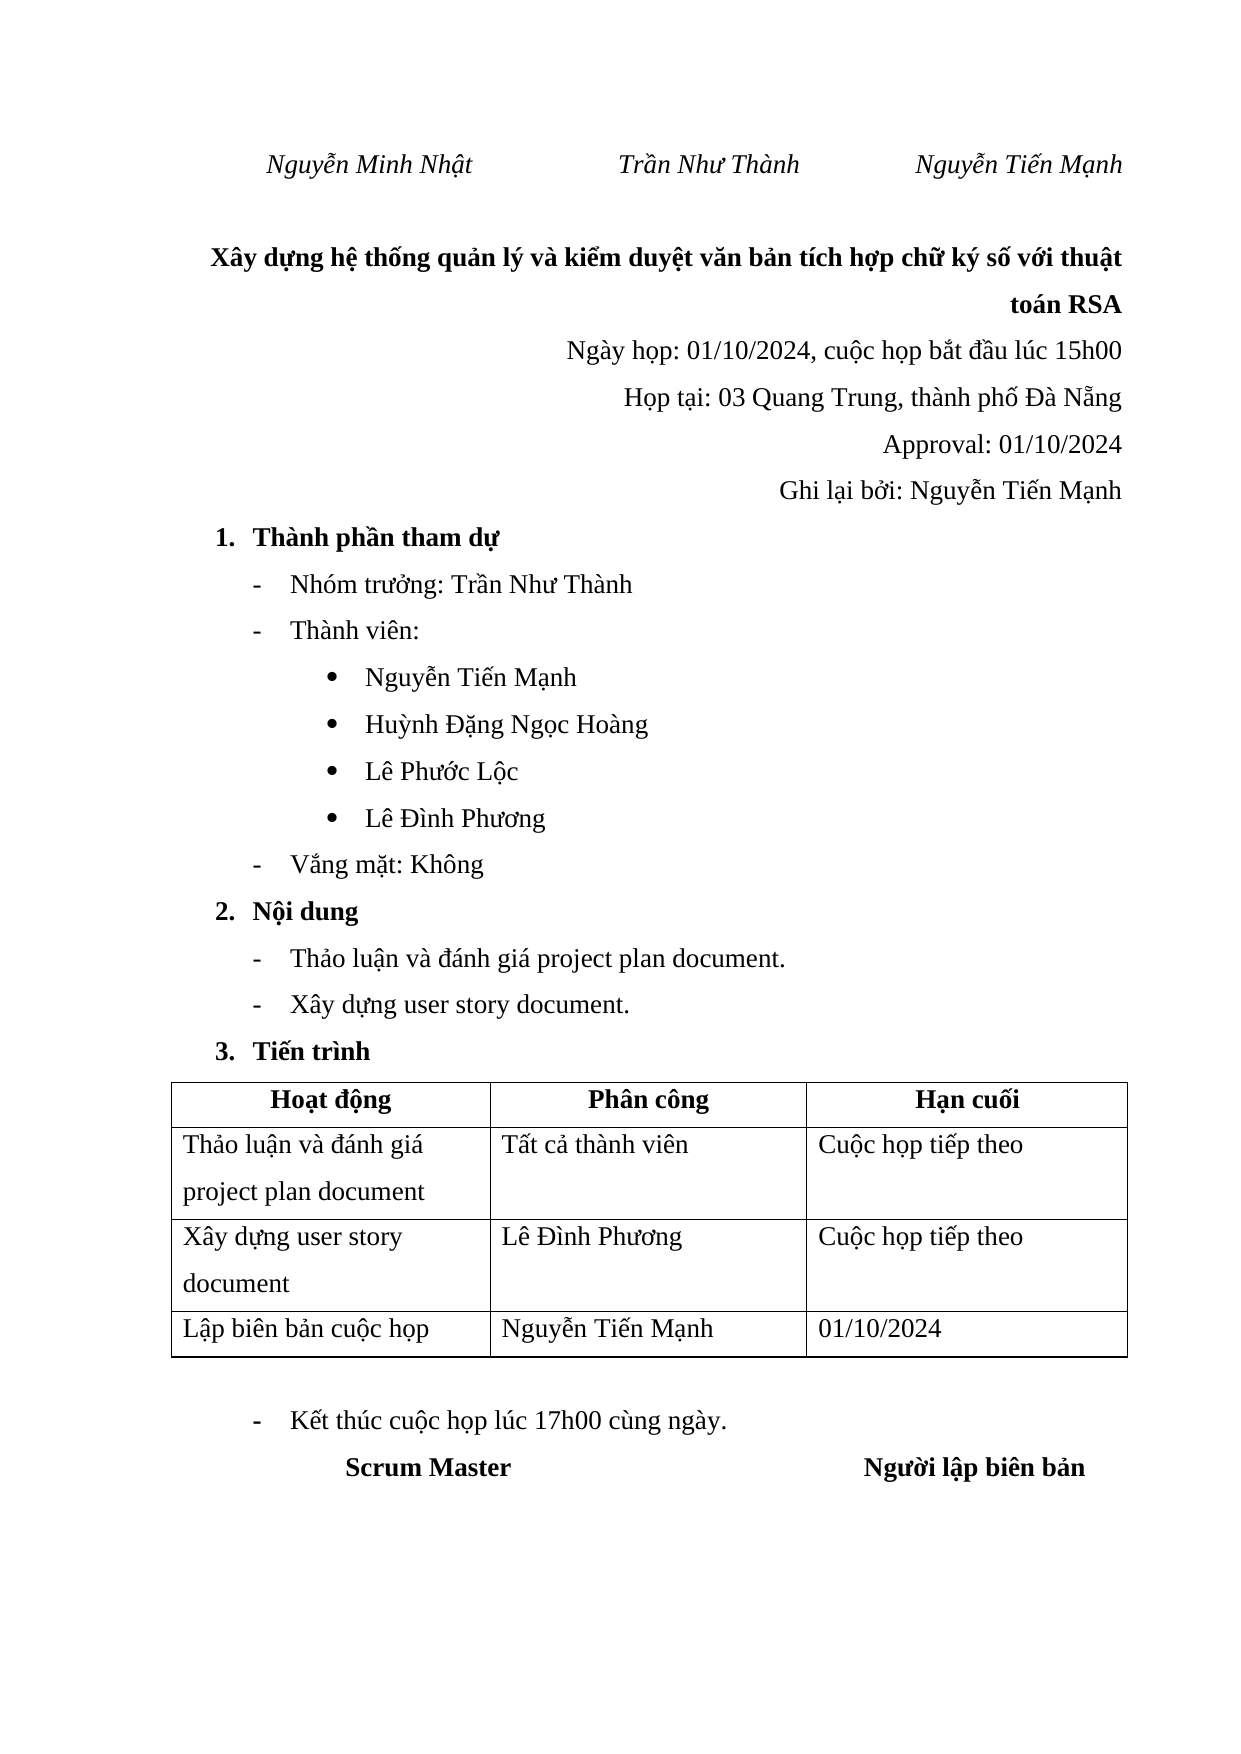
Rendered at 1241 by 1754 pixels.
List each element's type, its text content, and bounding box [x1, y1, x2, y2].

table_cell Cuộc họp tiếp theo [807, 1220, 1127, 1311]
list Xây dựng user story document. [252, 988, 1122, 1020]
list Vắng mặt: Không [252, 848, 1122, 880]
table_header Hoạt động [172, 1083, 490, 1127]
table_cell Nguyễn Tiến Mạnh [491, 1312, 806, 1356]
table_cell Lê Đình Phương [491, 1220, 806, 1311]
list Nhóm trưởng: Trần Như Thành [252, 568, 1122, 599]
text Xây dựng hệ thống quản lý và kiểm duyệt văn bản tích hợp chữ ký số với thuật toán RSA [177, 241, 1122, 319]
text Nguyễn Minh Nhật Trần Như Thành Nguyễn Tiến Mạnh [177, 148, 1122, 179]
list Lê Phước Lộc [327, 755, 1122, 786]
text Họp tại: 03 Quang Trung, thành phố Đà Nẵng [177, 381, 1122, 412]
list Huỳnh Đặng Ngọc Hoàng [327, 708, 1122, 739]
list Kết thúc cuộc họp lúc 17h00 cùng ngày. [252, 1404, 1122, 1435]
list Lê Đình Phương [327, 802, 1122, 833]
table_cell Lập biên bản cuộc họp [172, 1312, 490, 1356]
text Approval: 01/10/2024 [177, 428, 1122, 459]
list Thành phần tham dự [215, 521, 1122, 552]
table_cell Xây dựng user story document [172, 1220, 490, 1311]
list Tiến trình [215, 1035, 1122, 1066]
text Ghi lại bởi: Nguyễn Tiến Mạnh [177, 474, 1122, 506]
list Scrum Master Người lập biên bản [290, 1451, 1122, 1482]
table_cell 01/10/2024 [807, 1312, 1127, 1356]
table_cell Tất cả thành viên [491, 1128, 806, 1219]
text Ngày họp: 01/10/2024, cuộc họp bắt đầu lúc 15h00 [177, 334, 1122, 366]
list Nguyễn Tiến Mạnh [327, 661, 1122, 692]
table_cell Cuộc họp tiếp theo [807, 1128, 1127, 1219]
list Nội dung [215, 895, 1122, 926]
table_header Phân công [491, 1083, 806, 1127]
list Thành viên: [252, 614, 1122, 646]
table_header Hạn cuối [807, 1083, 1127, 1127]
list Thảo luận và đánh giá project plan document. [252, 942, 1122, 973]
table_cell Thảo luận và đánh giá project plan document [172, 1128, 490, 1219]
